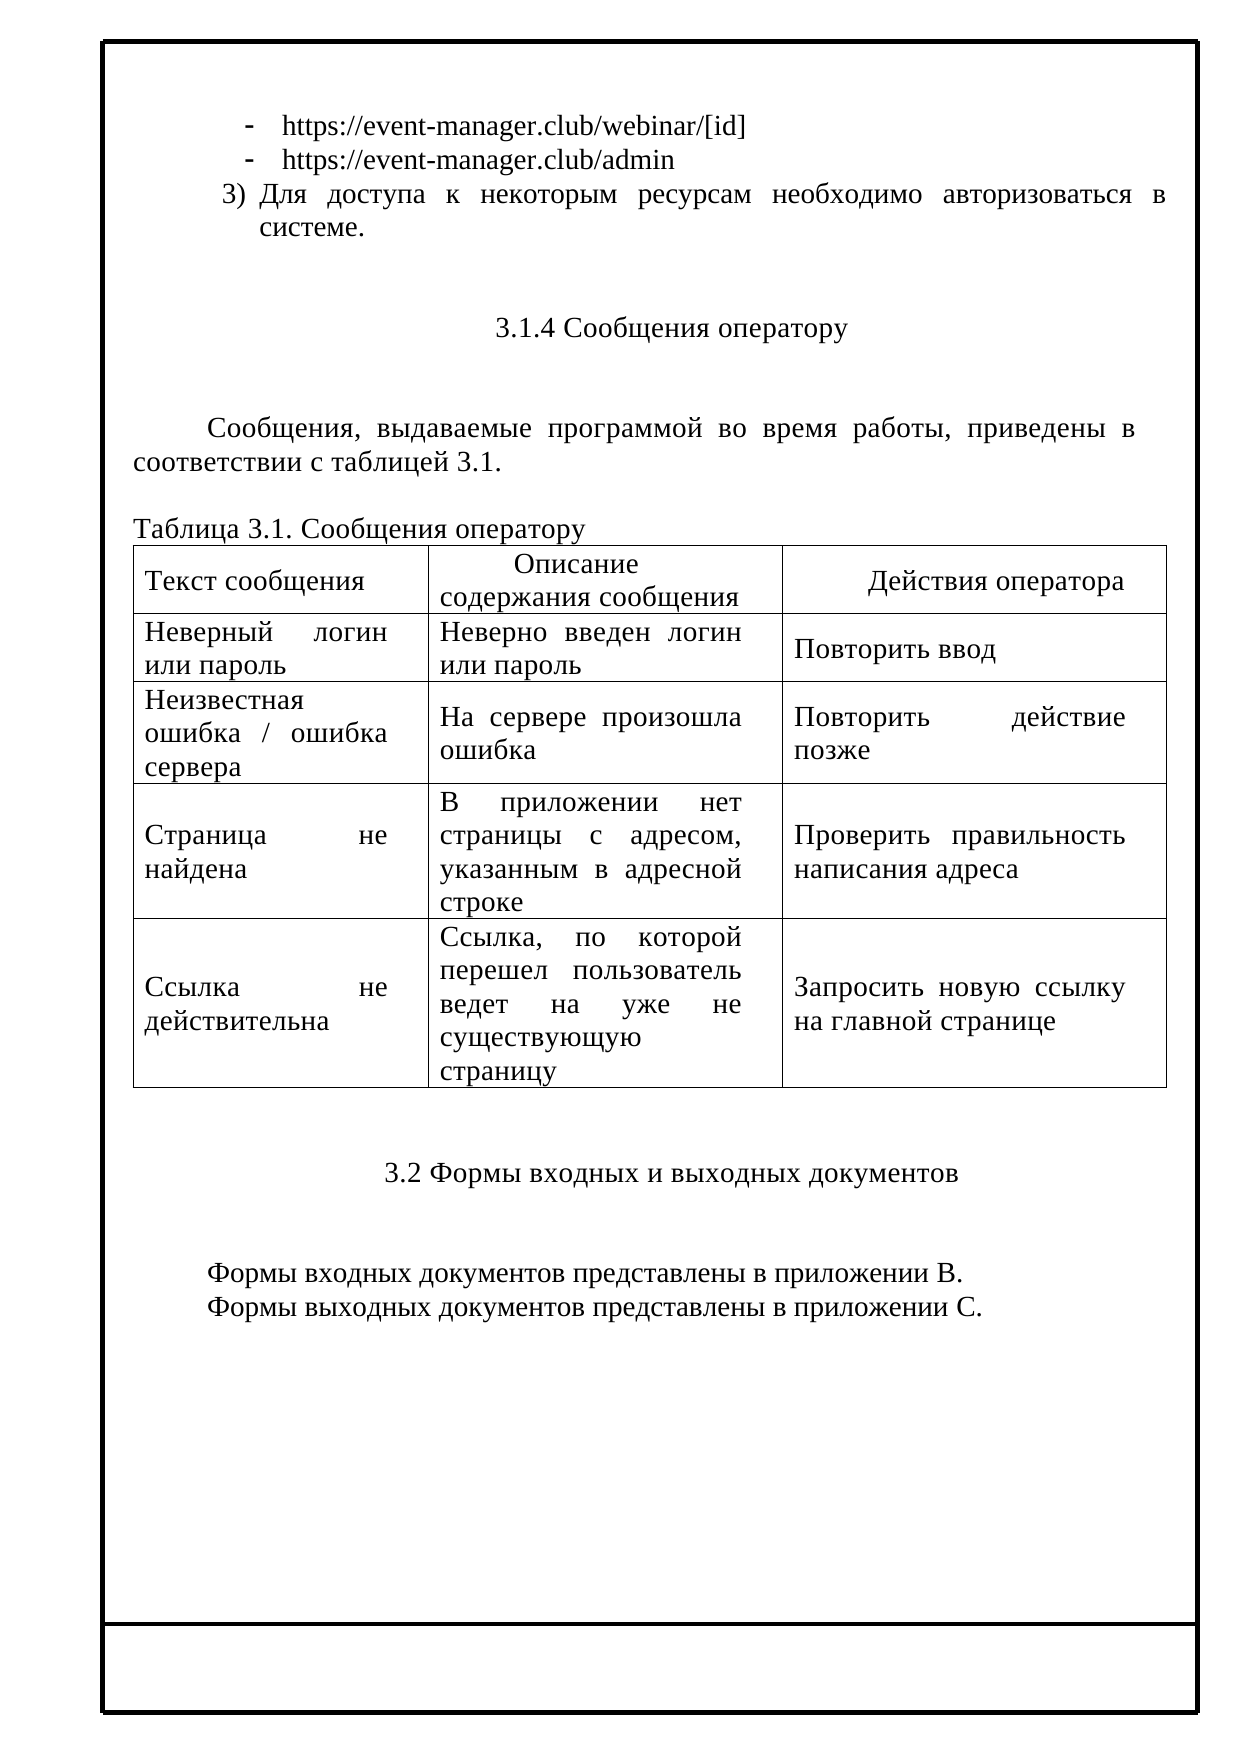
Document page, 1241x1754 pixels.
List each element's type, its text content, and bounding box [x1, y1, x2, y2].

list https://event-manager.club/webinar/[id] [244, 108, 1167, 142]
text Сообщения, выдаваемые программой во время работы, приведены в соответствии с таблицей 3.1. [133, 411, 1137, 478]
table_cell Неверно введен логин или пароль [429, 614, 782, 681]
table_cell На сервере произошла ошибка [429, 682, 782, 783]
table_cell Ссылка не действительна [134, 919, 428, 1087]
table_cell Проверить правильность написания адреса [783, 784, 1166, 918]
table_cell Страница не найдена [134, 784, 428, 918]
list https://event-manager.club/admin [244, 142, 1167, 176]
table_header Описание содержания сообщения [429, 546, 782, 613]
table_cell Неизвестная ошибка / ошибка сервера [134, 682, 428, 783]
table_cell Повторить ввод [783, 614, 1166, 681]
table_cell Неверный логин или пароль [134, 614, 428, 681]
table_cell Повторить действие позже [783, 682, 1166, 783]
table_cell В приложении нет страницы с адресом, указанным в адресной строке [429, 784, 782, 918]
text 3.2 Формы входных и выходных документов [133, 1155, 1137, 1188]
text Таблица 3.1. Сообщения оператору [133, 511, 1137, 545]
table_header Текст сообщения [134, 546, 428, 613]
list Для доступа к некоторым ресурсам необходимо авторизоваться в системе. [222, 176, 1167, 243]
text Формы выходных документов представлены в приложении C. [133, 1289, 1167, 1322]
text Формы входных документов представлены в приложении B. [133, 1255, 1167, 1289]
text 3.1.4 Сообщения оператору [133, 310, 1137, 343]
table_cell Ссылка, по которой перешел пользователь ведет на уже не существующую страницу [429, 919, 782, 1087]
table_cell Запросить новую ссылку на главной странице [783, 919, 1166, 1087]
table_header Действия оператора [783, 546, 1166, 613]
